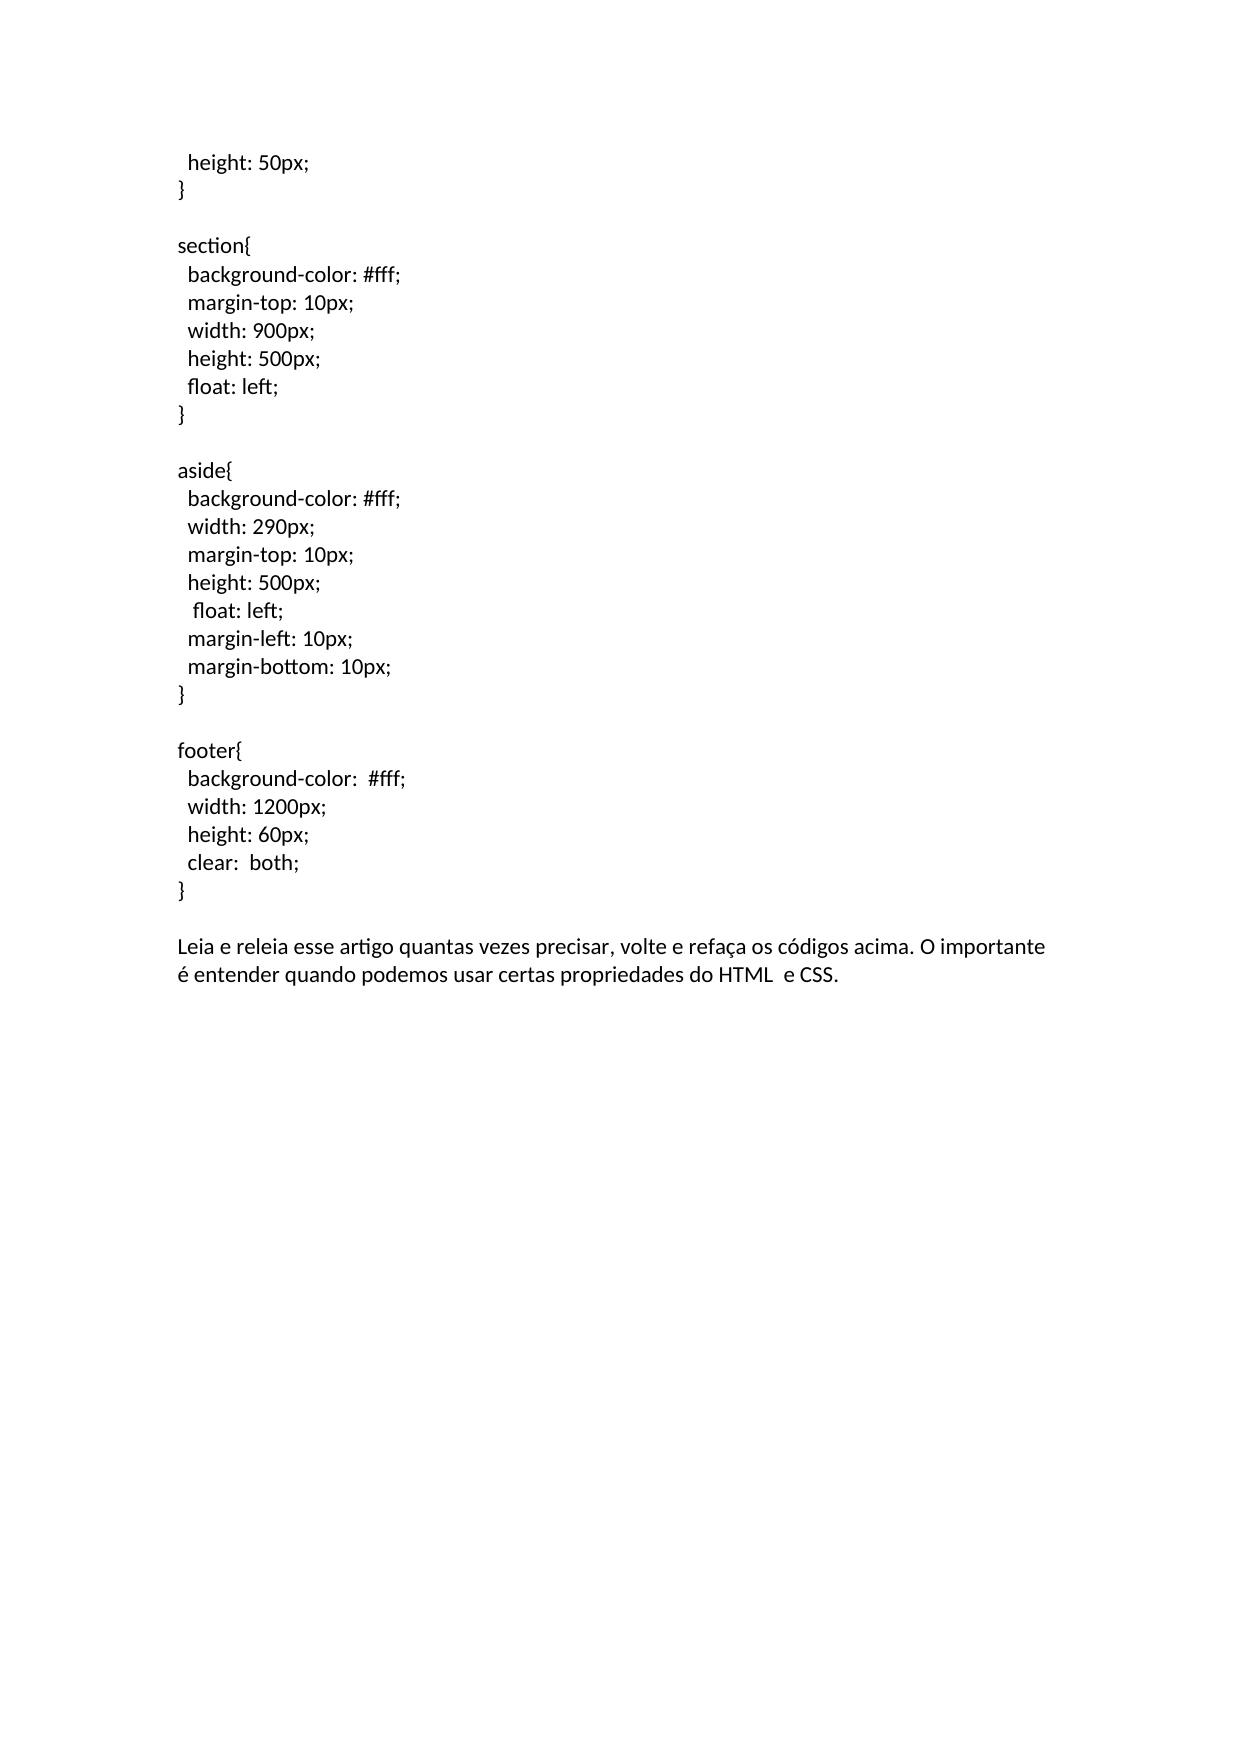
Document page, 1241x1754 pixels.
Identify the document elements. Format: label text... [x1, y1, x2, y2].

text background-color: #fff; [177, 260, 1063, 288]
text float: left; [177, 596, 1063, 624]
text margin-top: 10px; [177, 540, 1063, 568]
text section{ [177, 232, 1063, 260]
text clear: both; [177, 848, 1063, 876]
text margin-top: 10px; [177, 288, 1063, 316]
text width: 290px; [177, 512, 1063, 540]
text aside{ [177, 456, 1063, 484]
text } [177, 876, 1063, 904]
text height: 60px; [177, 820, 1063, 848]
text background-color: #fff; [177, 764, 1063, 792]
text } [177, 400, 1063, 428]
text height: 500px; [177, 568, 1063, 596]
text height: 500px; [177, 344, 1063, 372]
text width: 900px; [177, 316, 1063, 344]
text } [177, 680, 1063, 708]
text height: 50px; [177, 148, 1063, 176]
text width: 1200px; [177, 792, 1063, 820]
text margin-bottom: 10px; [177, 652, 1063, 680]
text } [177, 176, 1063, 204]
text background-color: #fff; [177, 484, 1063, 512]
text Leia e releia esse artigo quantas vezes precisar, volte e refaça os códigos acima. O importante é entender quando podemos usar certas propriedades do HTML e CSS. [177, 932, 1063, 988]
text float: left; [177, 372, 1063, 400]
text margin-left: 10px; [177, 624, 1063, 652]
text footer{ [177, 736, 1063, 764]
